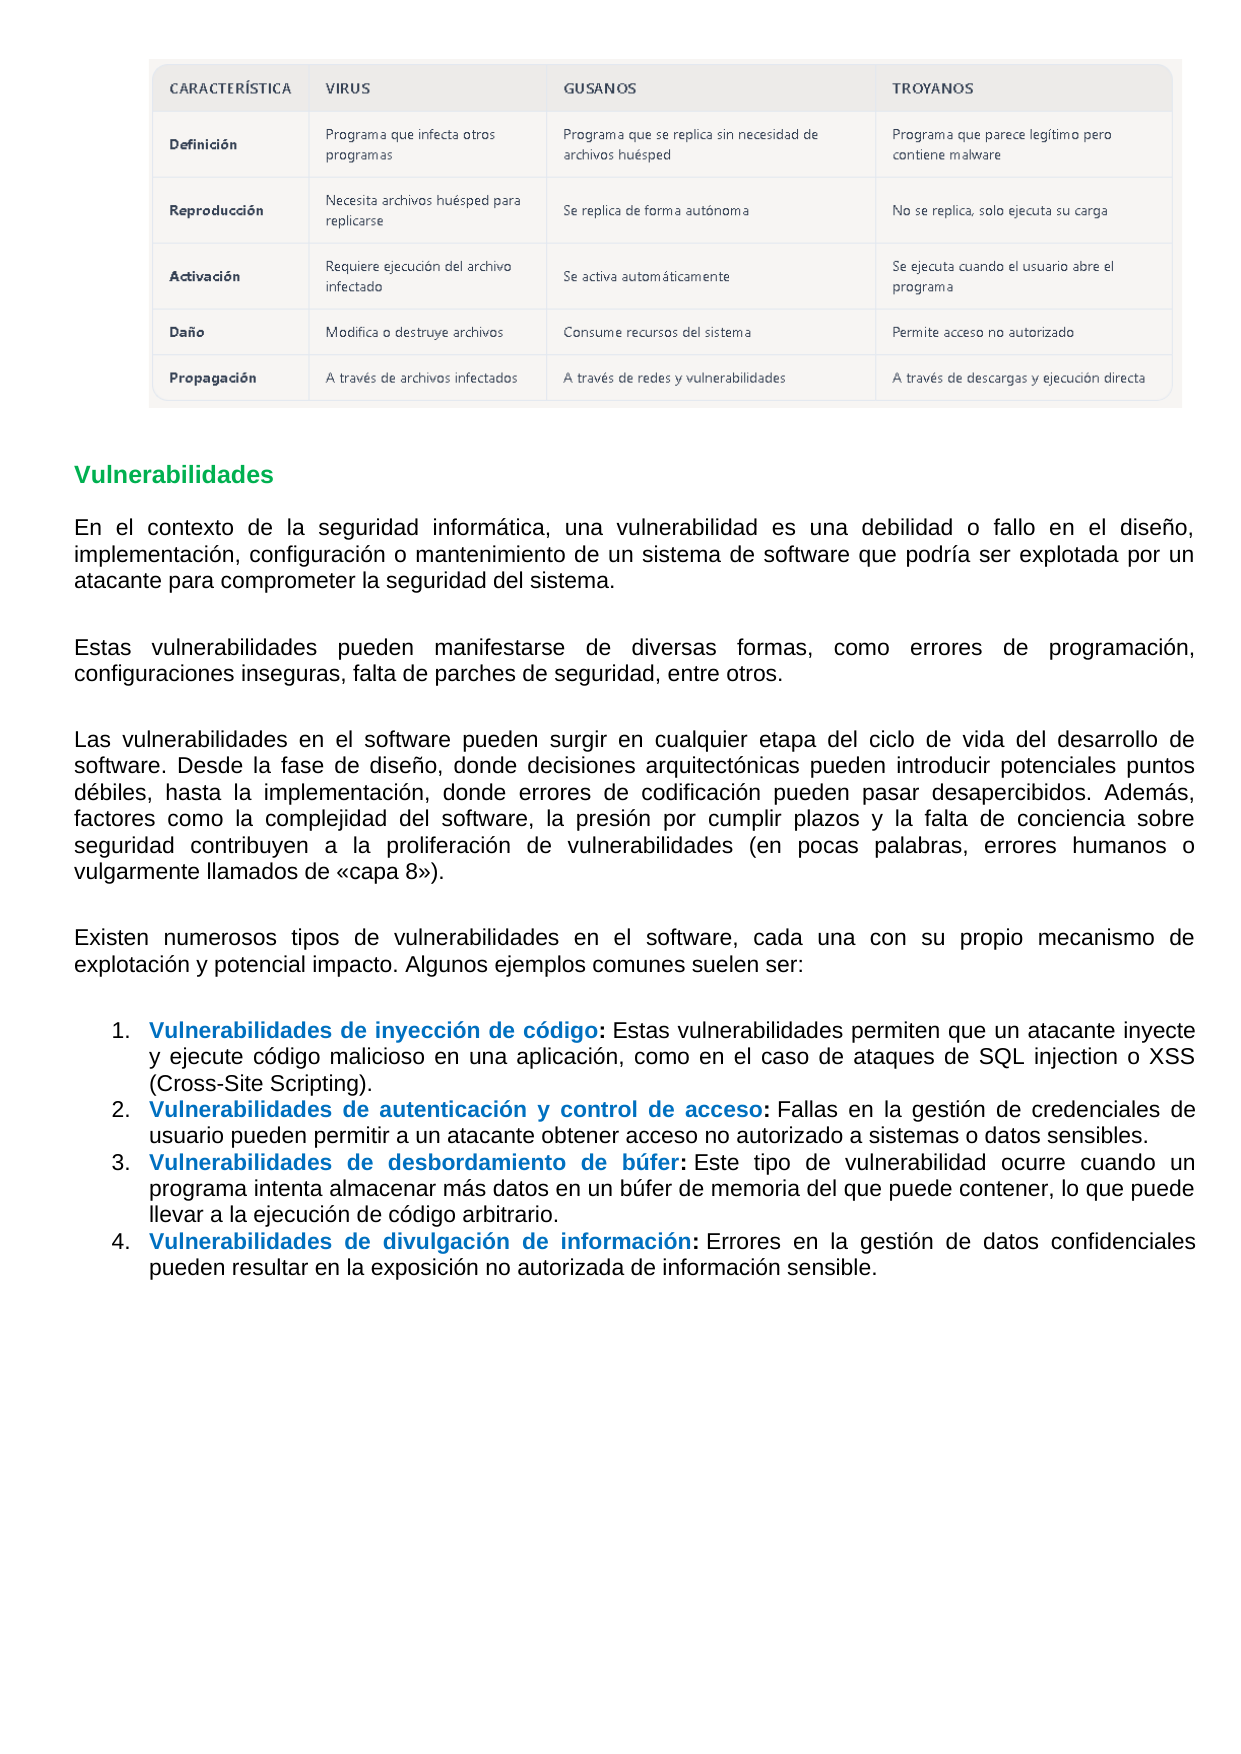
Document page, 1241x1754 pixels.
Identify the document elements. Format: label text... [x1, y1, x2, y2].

text Estas vulnerabilidades pueden manifestarse de diversas formas, como errores de programación, configuraciones inseguras, falta de parches de seguridad, entre otros. [74, 633, 1196, 686]
text Vulnerabilidades [74, 461, 1196, 489]
list Vulnerabilidades de inyección de código: Estas vulnerabilidades permiten que un atacante inyecte y ejecute código malicioso en una aplicación, como en el caso de ataques de SQL injection o XSS (Cross-Site Scripting). [111, 1017, 1196, 1096]
picture [148, 59, 1183, 408]
list Vulnerabilidades de divulgación de información: Errores en la gestión de datos confidenciales pueden resultar en la exposición no autorizada de información sensible. [111, 1228, 1196, 1281]
list Vulnerabilidades de desbordamiento de búfer: Este tipo de vulnerabilidad ocurre cuando un programa intenta almacenar más datos en un búfer de memoria del que puede contener, lo que puede llevar a la ejecución de código arbitrario. [111, 1149, 1196, 1228]
text Existen numerosos tipos de vulnerabilidades en el software, cada una con su propio mecanismo de explotación y potencial impacto. Algunos ejemplos comunes suelen ser: [74, 924, 1196, 977]
text En el contexto de la seguridad informática, una vulnerabilidad es una debilidad o fallo en el diseño, implementación, configuración o mantenimiento de un sistema de software que podría ser explotada por un atacante para comprometer la seguridad del sistema. [74, 514, 1196, 593]
list Vulnerabilidades de autenticación y control de acceso: Fallas en la gestión de credenciales de usuario pueden permitir a un atacante obtener acceso no autorizado a sistemas o datos sensibles. [111, 1096, 1196, 1149]
text Las vulnerabilidades en el software pueden surgir en cualquier etapa del ciclo de vida del desarrollo de software. Desde la fase de diseño, donde decisiones arquitectónicas pueden introducir potenciales puntos débiles, hasta la implementación, donde errores de codificación pueden pasar desapercibidos. Además, factores como la complejidad del software, la presión por cumplir plazos y la falta de conciencia sobre seguridad contribuyen a la proliferación de vulnerabilidades (en pocas palabras, errores humanos o vulgarmente llamados de «capa 8»). [74, 726, 1196, 884]
